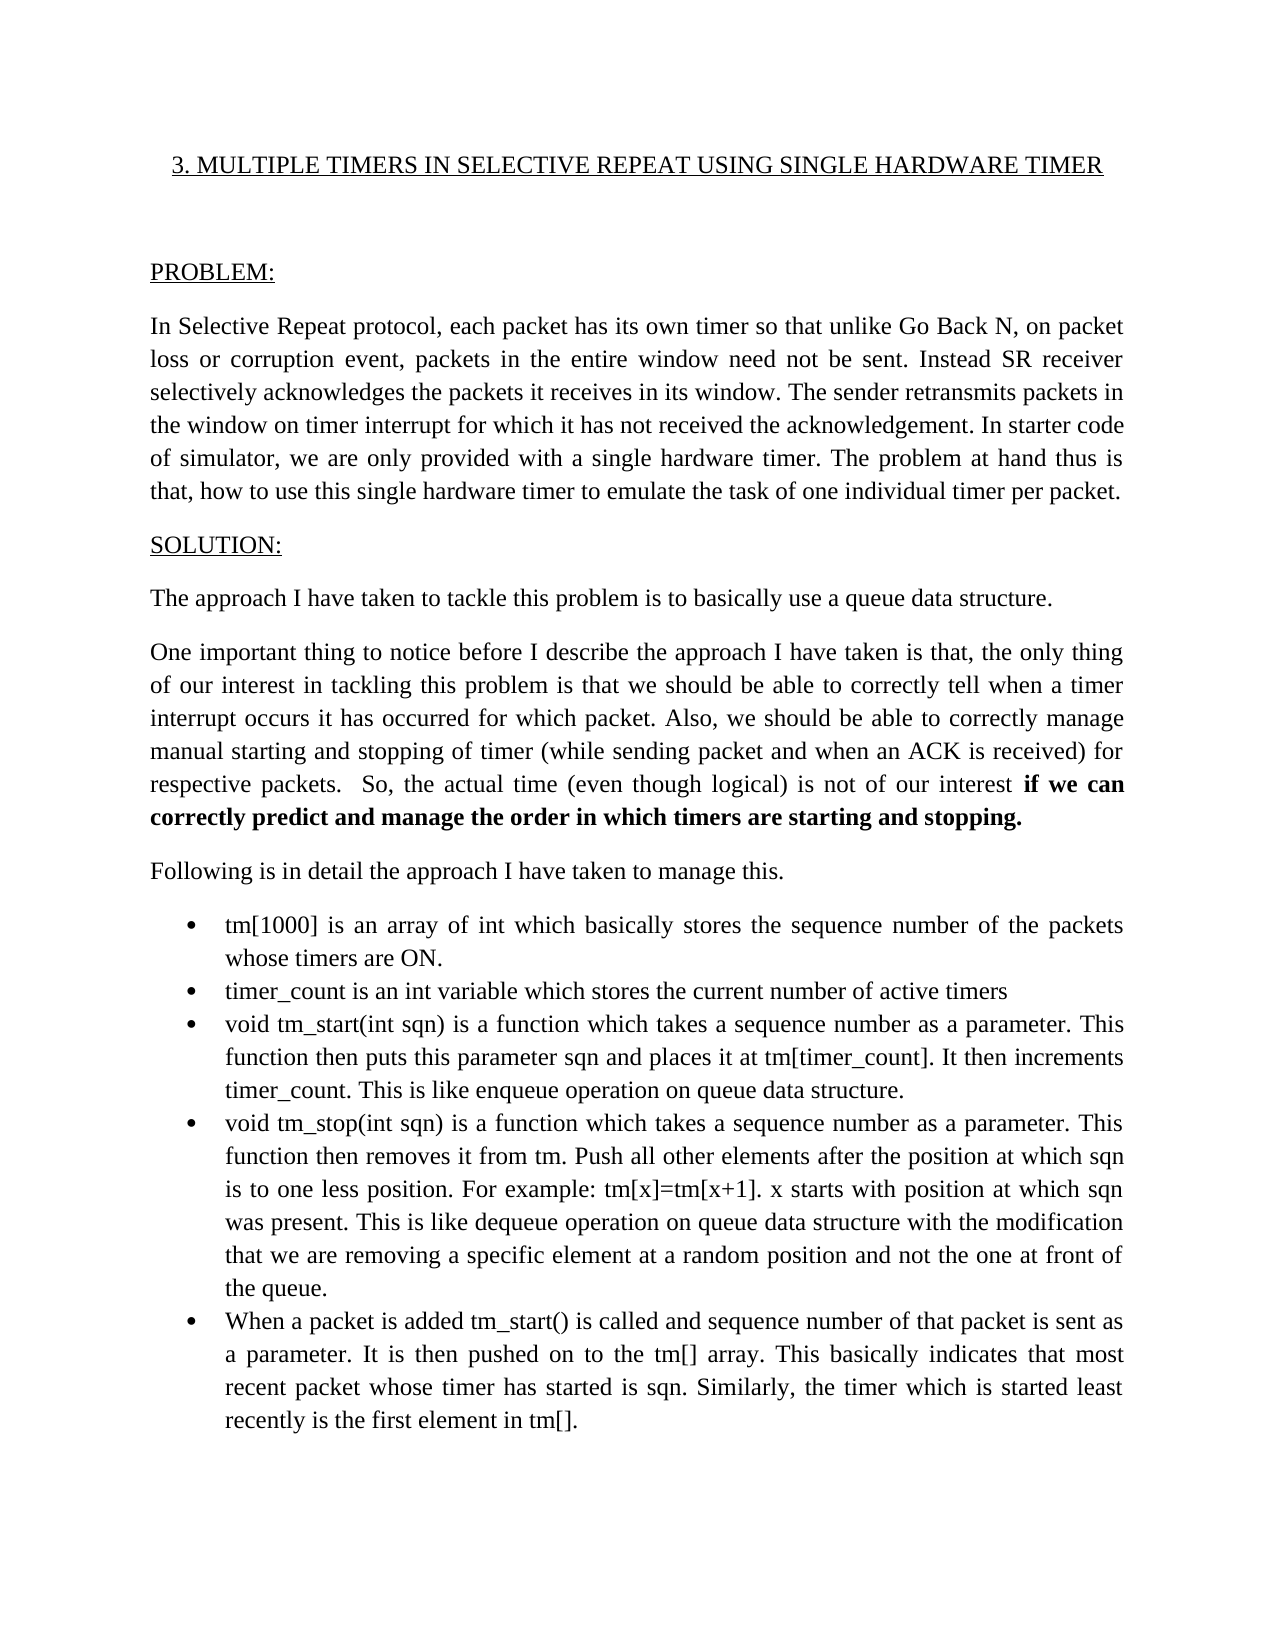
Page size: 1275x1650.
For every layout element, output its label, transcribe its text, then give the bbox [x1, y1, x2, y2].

list void tm_start(int sqn) is a function which takes a sequence number as a parameter. This function then puts this parameter sqn and places it at tm[timer_count]. It then increments timer_count. This is like enqueue operation on queue data structure. [187, 1009, 1125, 1104]
text Following is in detail the approach I have taken to manage this. [150, 856, 1125, 885]
text 3. MULTIPLE TIMERS IN SELECTIVE REPEAT USING SINGLE HARDWARE TIMER [150, 150, 1125, 179]
list When a packet is added tm_start() is called and sequence number of that packet is sent as a parameter. It is then pushed on to the tm[] array. This basically indicates that most recent packet whose timer has started is sqn. Similarly, the timer which is started least recently is the first element in tm[]. [187, 1306, 1125, 1434]
text PROBLEM: [150, 257, 1125, 286]
list timer_count is an int variable which stores the current number of active timers [187, 976, 1125, 1005]
list void tm_stop(int sqn) is a function which takes a sequence number as a parameter. This function then removes it from tm. Push all other elements after the position at which sqn is to one less position. For example: tm[x]=tm[x+1]. x starts with position at which sqn was present. This is like dequeue operation on queue data structure with the modification that we are removing a specific element at a random position and not the one at front of the queue. [187, 1108, 1125, 1302]
text The approach I have taken to tackle this problem is to basically use a queue data structure. [150, 583, 1125, 612]
list tm[1000] is an array of int which basically stores the sequence number of the packets whose timers are ON. [187, 910, 1125, 972]
text SOLUTION: [150, 530, 1125, 558]
text One important thing to notice before I describe the approach I have taken is that, the only thing of our interest in tackling this problem is that we should be able to correctly tell when a timer interrupt occurs it has occurred for which packet. Also, we should be able to correctly manage manual starting and stopping of timer (while sending packet and when an ACK is received) for respective packets. So, the actual time (even though logical) is not of our interest if we can correctly predict and manage the order in which timers are starting and stopping. [150, 637, 1125, 831]
text In Selective Repeat protocol, each packet has its own timer so that unlike Go Back N, on packet loss or corruption event, packets in the entire window need not be sent. Instead SR receiver selectively acknowledges the packets it receives in its window. The sender retransmits packets in the window on timer interrupt for which it has not received the acknowledgement. In starter code of simulator, we are only provided with a single hardware timer. The problem at hand thus is that, how to use this single hardware timer to emulate the task of one individual timer per packet. [150, 311, 1125, 504]
